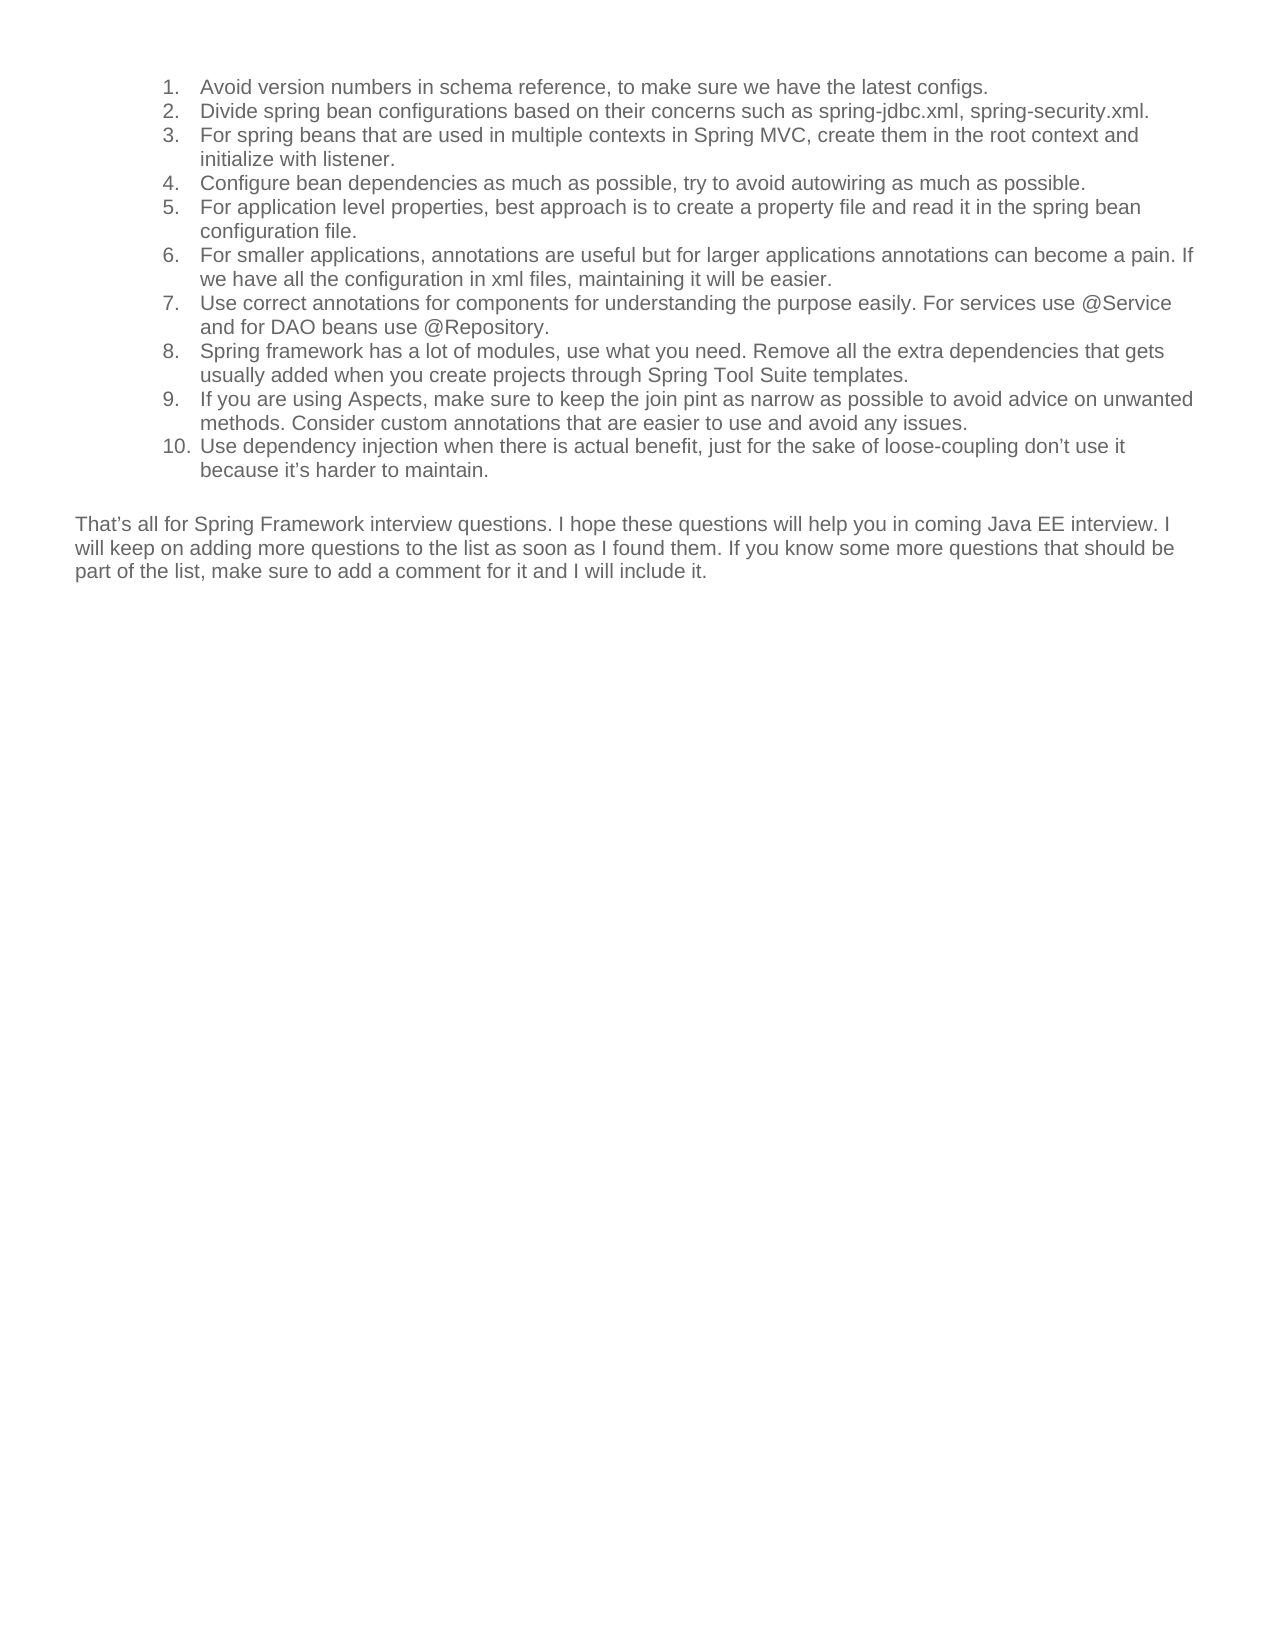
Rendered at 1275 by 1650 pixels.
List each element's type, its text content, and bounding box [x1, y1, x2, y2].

list For spring beans that are used in multiple contexts in Spring MVC, create them in the root context and initialize with listener. [162, 123, 1200, 171]
list For smaller applications, annotations are useful but for larger applications annotations can become a pain. If we have all the configuration in xml files, maintaining it will be easier. [162, 243, 1200, 291]
list Spring framework has a lot of modules, use what you need. Remove all the extra dependencies that gets usually added when you create projects through Spring Tool Suite templates. [162, 338, 1200, 386]
list Configure bean dependencies as much as possible, try to avoid autowiring as much as possible. [162, 171, 1200, 195]
list Avoid version numbers in schema reference, to make sure we have the latest configs. [162, 75, 1200, 99]
list Use correct annotations for components for understanding the purpose easily. For services use @Service and for DAO beans use @Repository. [162, 291, 1200, 338]
list If you are using Aspects, make sure to keep the join pint as narrow as possible to avoid advice on unwanted methods. Consider custom annotations that are easier to use and avoid any issues. [162, 386, 1200, 434]
list Divide spring bean configurations based on their concerns such as spring-jdbc.xml, spring-security.xml. [162, 99, 1200, 123]
list Use dependency injection when there is actual benefit, just for the sake of loose-coupling don’t use it because it’s harder to maintain. [162, 434, 1200, 482]
text That’s all for Spring Framework interview questions. I hope these questions will help you in coming Java EE interview. I will keep on adding more questions to the list as soon as I found them. If you know some more questions that should be part of the list, make sure to add a comment for it and I will include it. [75, 511, 1200, 583]
list For application level properties, best approach is to create a property file and read it in the spring bean configuration file. [162, 195, 1200, 243]
